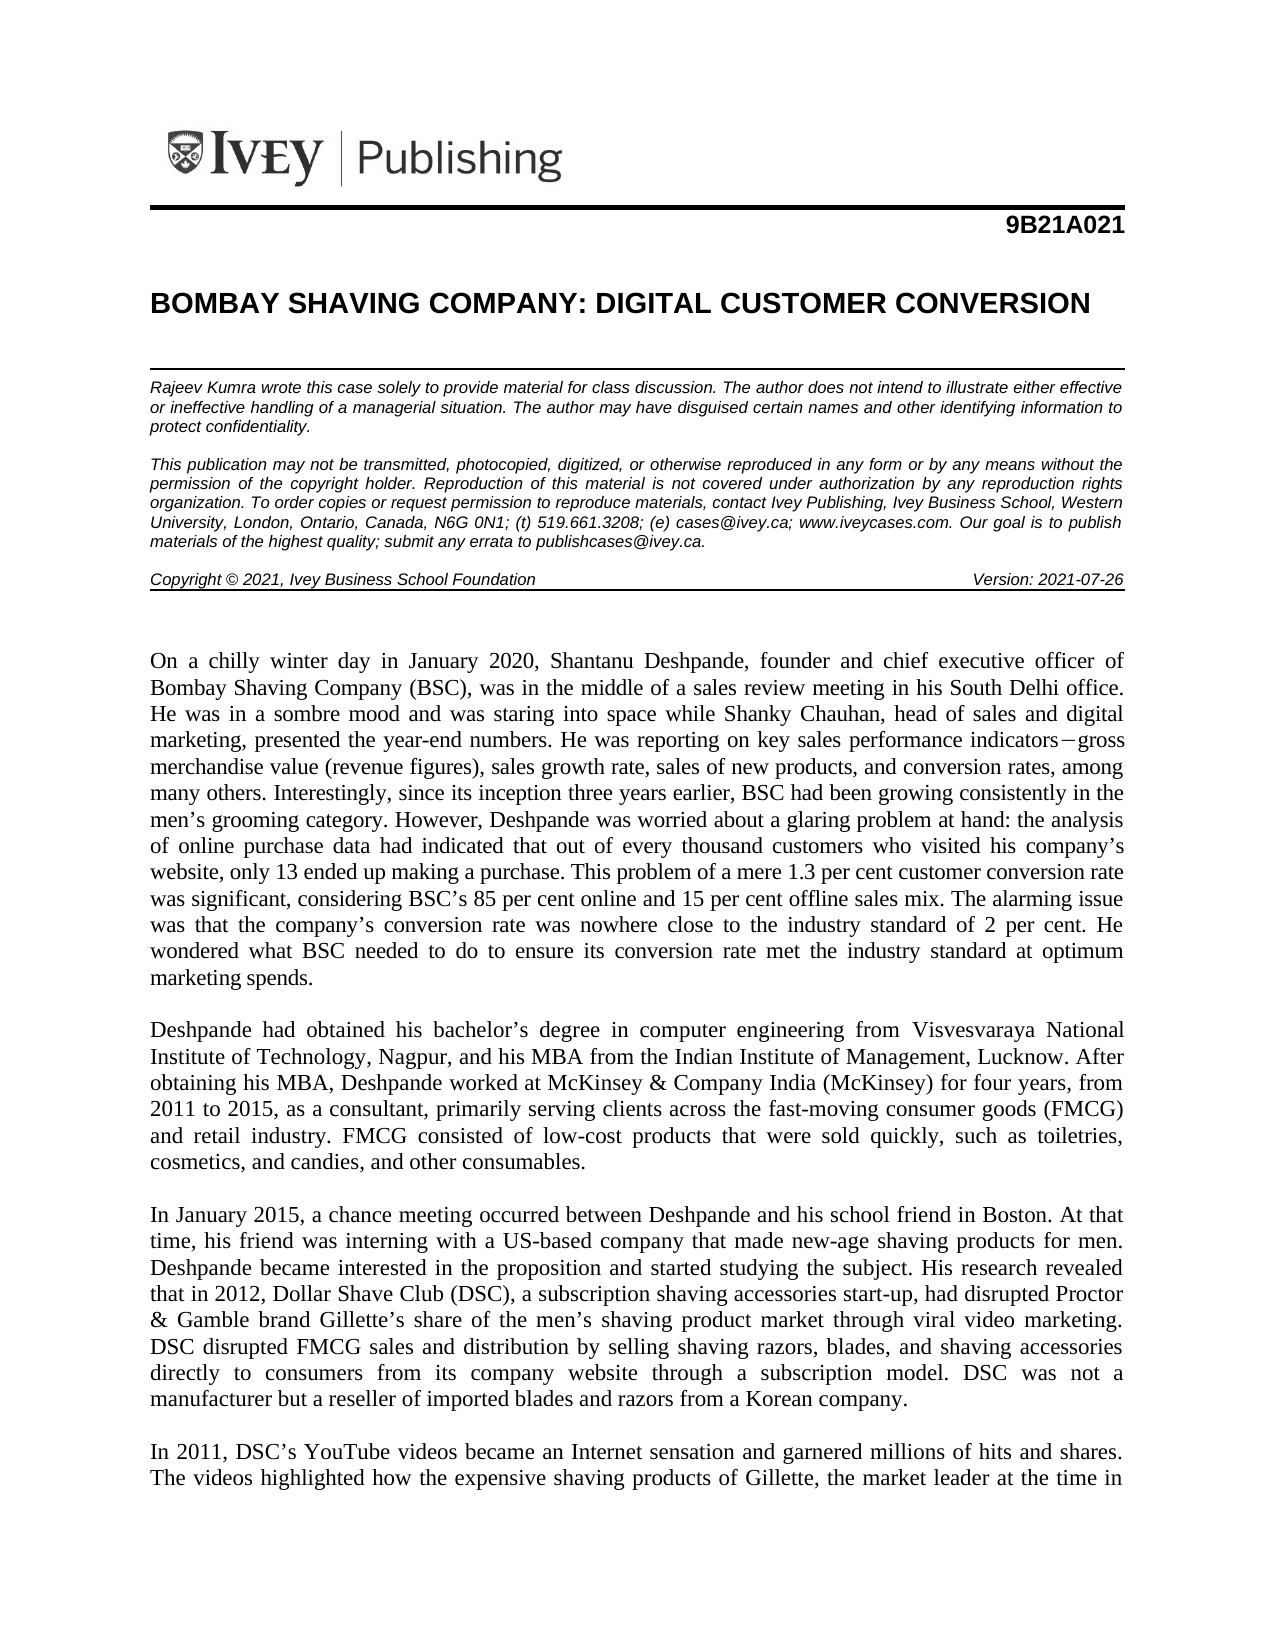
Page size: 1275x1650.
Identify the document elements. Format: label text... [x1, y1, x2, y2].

text 9B21A021 [150, 210, 1125, 238]
text On a chilly winter day in January 2020, Shantanu Deshpande, founder and chief executive officer of Bombay Shaving Company (BSC), was in the middle of a sales review meeting in his South Delhi office. He was in a sombre mood and was staring into space while Shanky Chauhan, head of sales and digital marketing, presented the year-end numbers. He was reporting on key sales performance indicatorsgross merchandise value (revenue figures), sales growth rate, sales of new products, and conversion rates, among many others. Interestingly, since its inception three years earlier, BSC had been growing consistently in the men’s grooming category. However, Deshpande was worried about a glaring problem at hand: the analysis of online purchase data had indicated that out of every thousand customers who visited his company’s website, only 13 ended up making a purchase. This problem of a mere 1.3 per cent customer conversion rate was significant, considering BSC’s 85 per cent online and 15 per cent offline sales mix. The alarming issue was that the company’s conversion rate was nowhere close to the industry standard of 2 per cent. He wondered what BSC needed to do to ensure its conversion rate met the industry standard at optimum marketing spends. [150, 647, 1125, 990]
text In January 2015, a chance meeting occurred between Deshpande and his school friend in Boston. At that time, his friend was interning with a US-based company that made new-age shaving products for men. Deshpande became interested in the proposition and started studying the subject. His research revealed that in 2012, Dollar Shave Club (DSC), a subscription shaving accessories start-up, had disrupted Proctor & Gamble brand Gillette’s share of the men’s shaving product market through viral video marketing. DSC disrupted FMCG sales and distribution by selling shaving razors, blades, and shaving accessories directly to consumers from its company website through a subscription model. DSC was not a manufacturer but a reseller of imported blades and razors from a Korean company. [150, 1201, 1125, 1412]
text Copyright © 2021, Ivey Business School Foundation Version: 2021-07-26 [150, 570, 1125, 589]
text Deshpande had obtained his bachelor’s degree in computer engineering from Visvesvaraya National Institute of Technology, Nagpur, and his MBA from the Indian Institute of Management, Lucknow. After obtaining his MBA, Deshpande worked at McKinsey & Company India (McKinsey) for four years, from 2011 to 2015, as a consultant, primarily serving clients across the fast-moving consumer goods (FMCG) and retail industry. FMCG consisted of low-cost products that were sold quickly, such as toiletries, cosmetics, and candies, and other consumables. [150, 1016, 1125, 1174]
text Rajeev Kumra wrote this case solely to provide material for class discussion. The author does not intend to illustrate either effective or ineffective handling of a managerial situation. The author may have disguised certain names and other identifying information to protect confidentiality. [150, 370, 1125, 436]
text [150, 1438, 1125, 1491]
text This publication may not be transmitted, photocopied, digitized, or otherwise reproduced in any form or by any means without the permission of the copyright holder. Reproduction of this material is not covered under authorization by any reproduction rights organization. To order copies or request permission to reproduce materials, contact Ivey Publishing, Ivey Business School, Western University, London, Ontario, Canada, N6G 0N1; (t) 519.661.3208; (e) cases@ivey.ca; www.iveycases.com. Our goal is to publish materials of the highest quality; submit any errata to publishcases@ivey.ca. i1v2e5y5pubs [150, 455, 1125, 551]
title bombay shaving company: Digital Customer Conversion [150, 286, 1125, 320]
